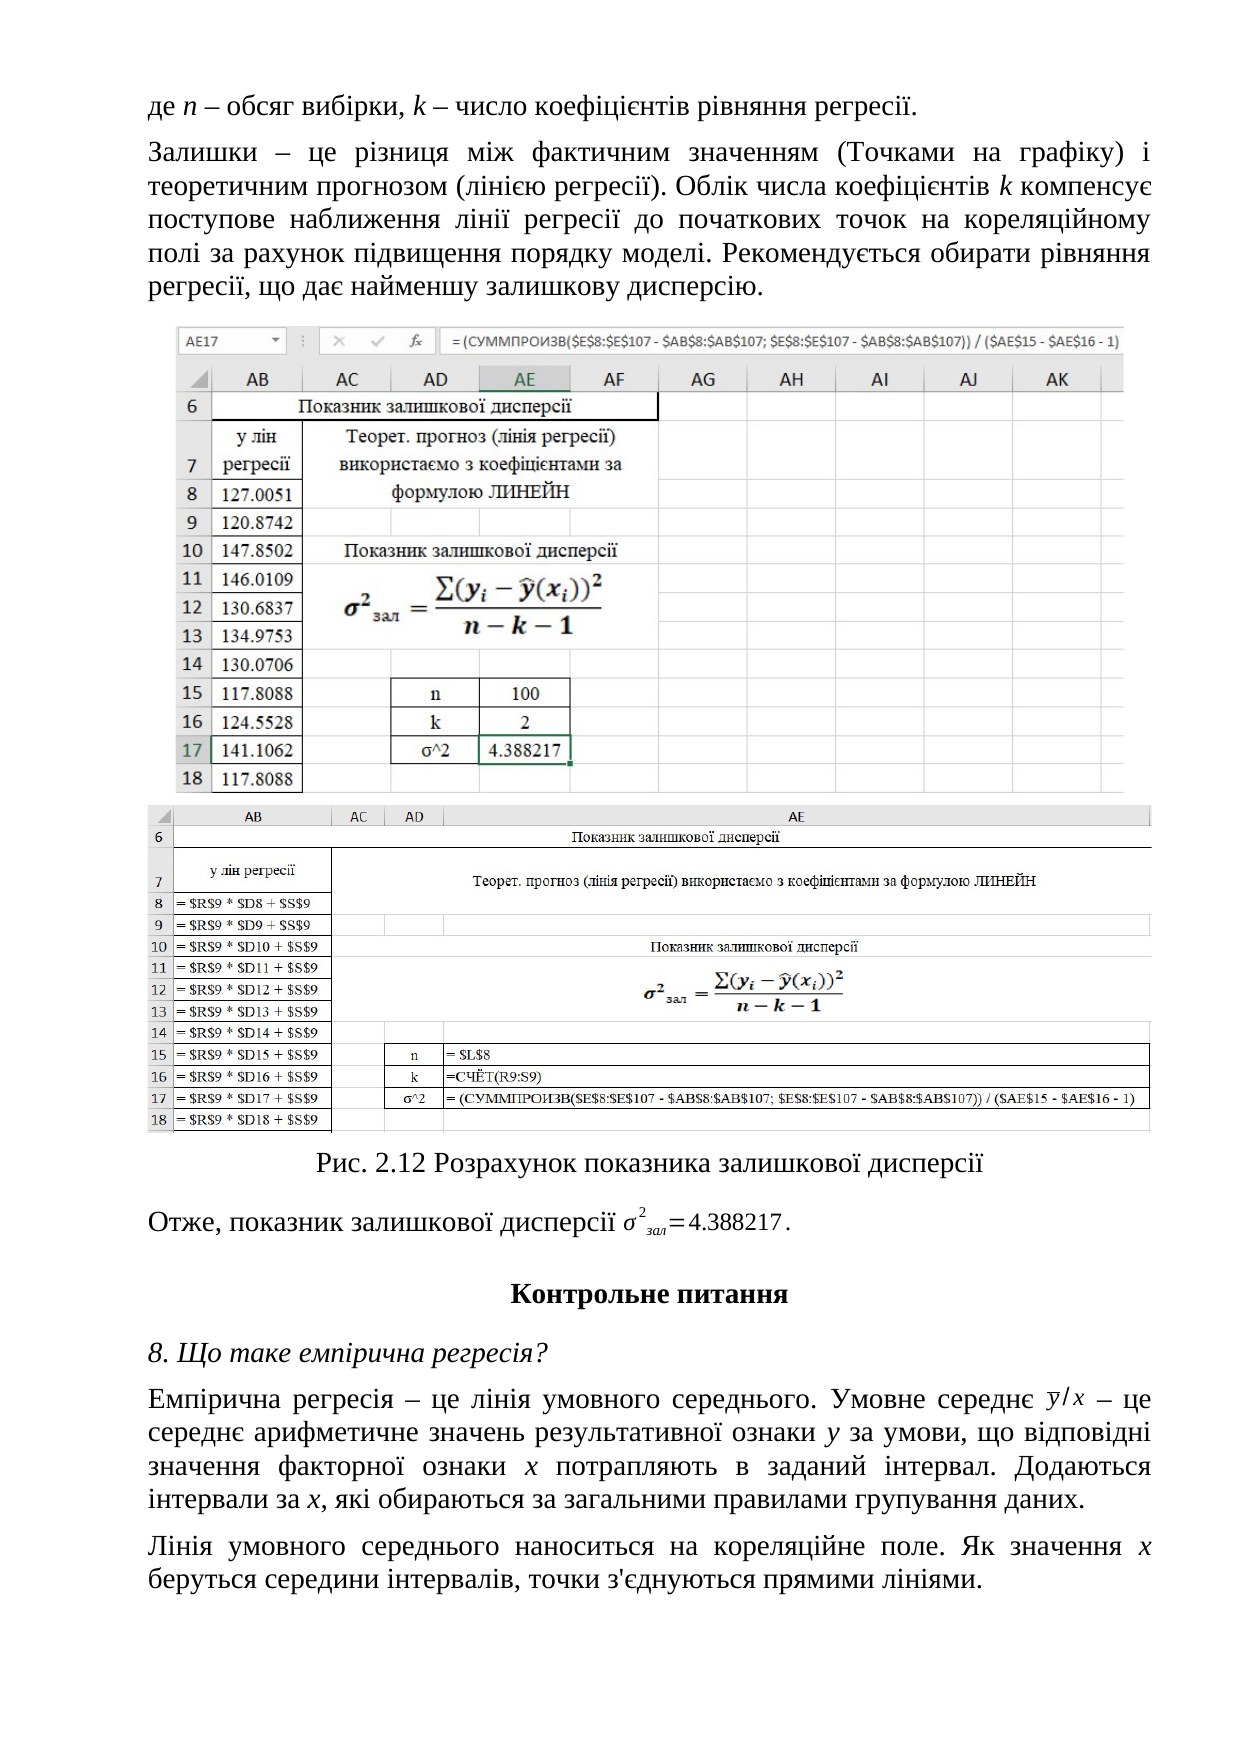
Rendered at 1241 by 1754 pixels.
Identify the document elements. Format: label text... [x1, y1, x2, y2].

text Рис. 2.12 Розрахунок показника залишкової дисперсії [148, 1145, 1152, 1179]
text Емпірична регресія – це лінія умовного середнього. Умовне середнє – це середнє арифметичне значень результативної ознаки y за умови, що відповідні значення факторної ознаки x потрапляють в заданий інтервал. Додаються інтервали за x, які обираються за загальними правилами групування даних. [148, 1381, 1152, 1515]
text Лінія умовного середнього наноситься на кореляційне поле. Як значення x беруться середини інтервалів, точки з'єднуються прямими лініями. [148, 1528, 1152, 1595]
picture [175, 326, 1124, 793]
text Отже, показник залишкової дисперсії [148, 1204, 1152, 1239]
text Залишки – це різниця між фактичним значенням (Точками на графіку) і теоретичним прогнозом (лінією регресії). Облік числа коефіцієнтів k компенсує поступове наближення лінії регресії до початкових точок на кореляційному полі за рахунок підвищення порядку моделі. Рекомендується обирати рівняння регресії, що дає найменшу залишкову дисперсію. [148, 134, 1152, 302]
text Контрольне питання [148, 1276, 1152, 1310]
picture [147, 805, 1152, 1133]
text де n – обсяг вибірки, k – число коефіцієнтів рівняння регресії. [148, 88, 1089, 122]
text 8. Що таке емпірична регресія? [148, 1335, 1152, 1368]
